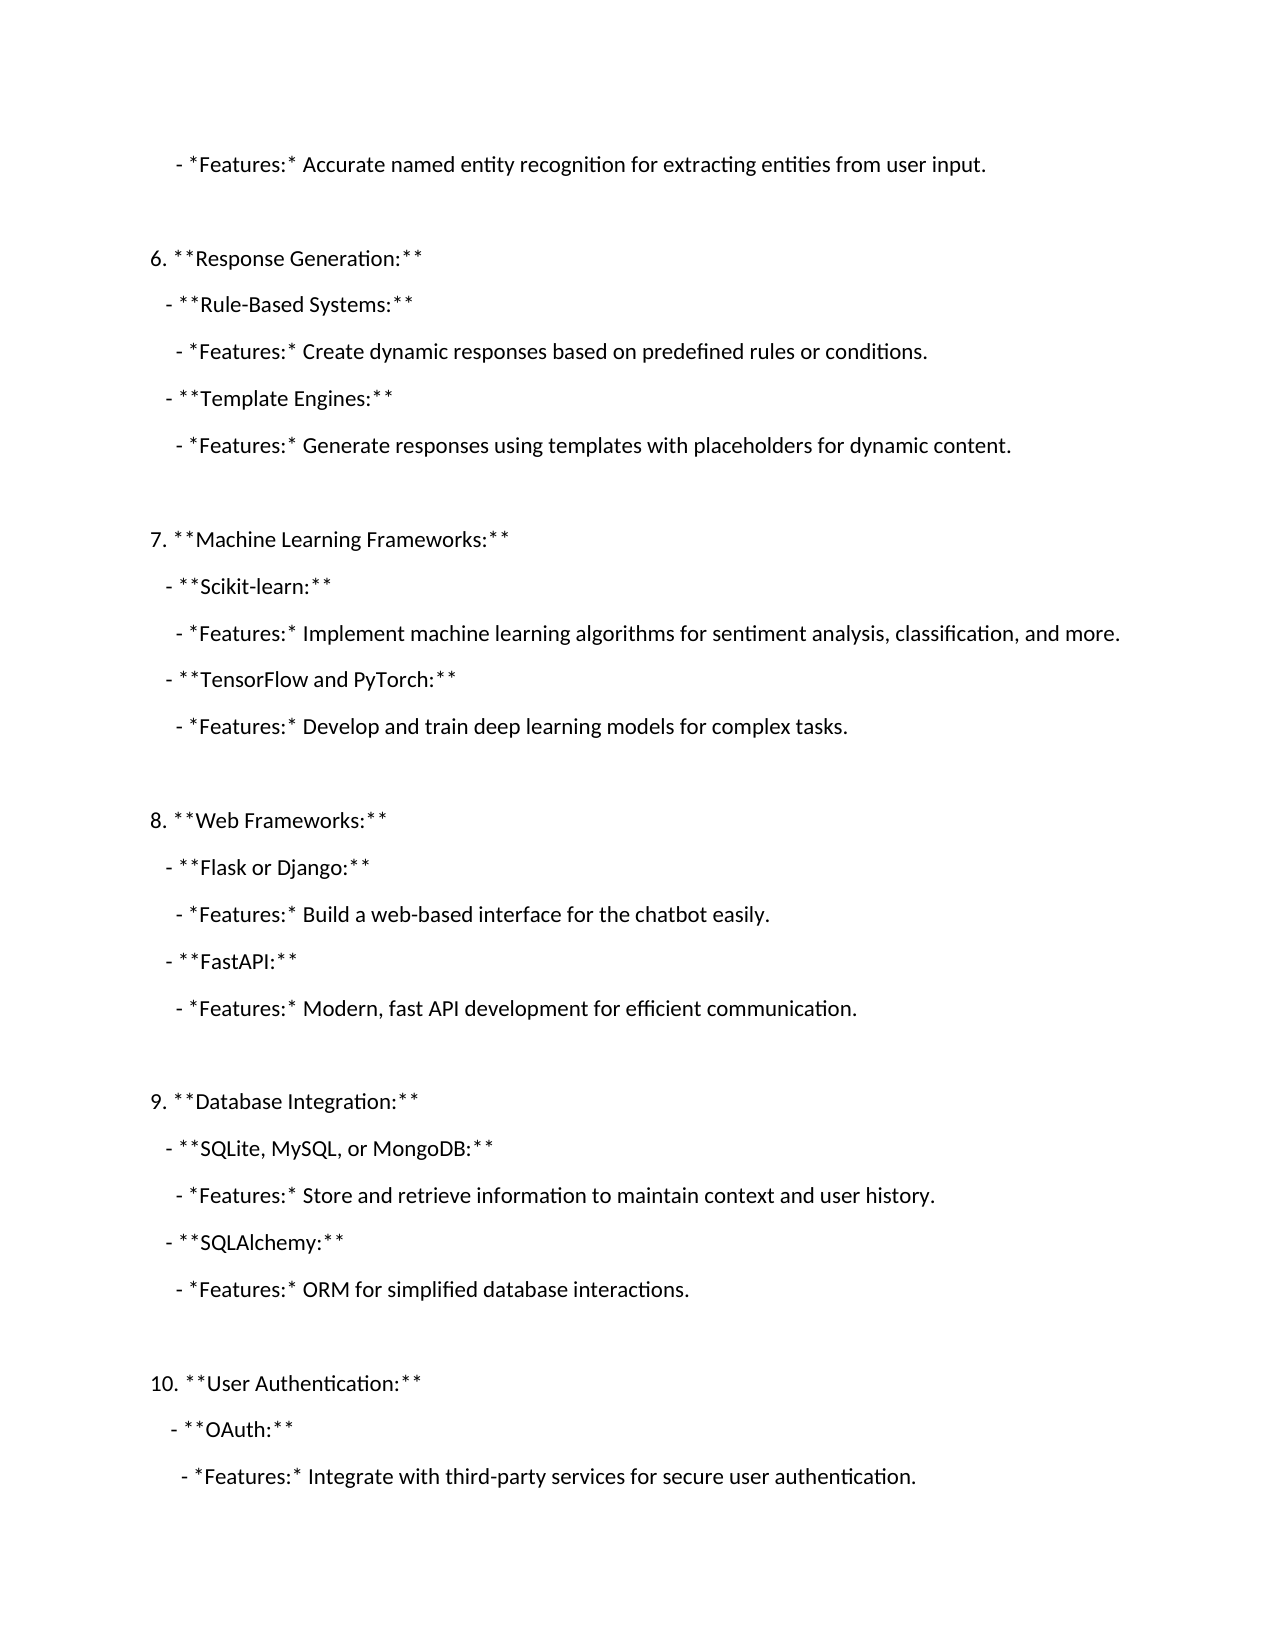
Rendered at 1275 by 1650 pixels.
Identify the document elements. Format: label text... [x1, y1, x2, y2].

text - *Features:* Build a web-based interface for the chatbot easily. [150, 900, 1125, 928]
text - **TensorFlow and PyTorch:** [150, 666, 1125, 694]
text - *Features:* Modern, fast API development for efficient communication. [150, 994, 1125, 1022]
text - *Features:* Develop and train deep learning models for complex tasks. [150, 712, 1125, 741]
text - *Features:* ORM for simplified database interactions. [150, 1275, 1125, 1303]
text - **Rule-Based Systems:** [150, 291, 1125, 319]
text 7. **Machine Learning Frameworks:** [150, 525, 1125, 553]
text - *Features:* Create dynamic responses based on predefined rules or conditions. [150, 337, 1125, 366]
text - *Features:* Store and retrieve information to maintain context and user history. [150, 1181, 1125, 1209]
text - **SQLAlchemy:** [150, 1228, 1125, 1256]
text - **SQLite, MySQL, or MongoDB:** [150, 1134, 1125, 1162]
text - **Flask or Django:** [150, 853, 1125, 881]
text 9. **Database Integration:** [150, 1087, 1125, 1116]
text - *Features:* Accurate named entity recognition for extracting entities from user input. [150, 150, 1125, 178]
text 6. **Response Generation:** [150, 244, 1125, 272]
text - **FastAPI:** [150, 947, 1125, 975]
text - **Template Engines:** [150, 384, 1125, 412]
text 10. **User Authentication:** [150, 1369, 1125, 1397]
text - *Features:* Generate responses using templates with placeholders for dynamic content. [150, 431, 1125, 459]
text - *Features:* Integrate with third-party services for secure user authentication. [150, 1462, 1125, 1491]
text - *Features:* Implement machine learning algorithms for sentiment analysis, classification, and more. [150, 619, 1125, 647]
text 8. **Web Frameworks:** [150, 806, 1125, 834]
text - **Scikit-learn:** [150, 572, 1125, 600]
text - **OAuth:** [150, 1416, 1125, 1444]
